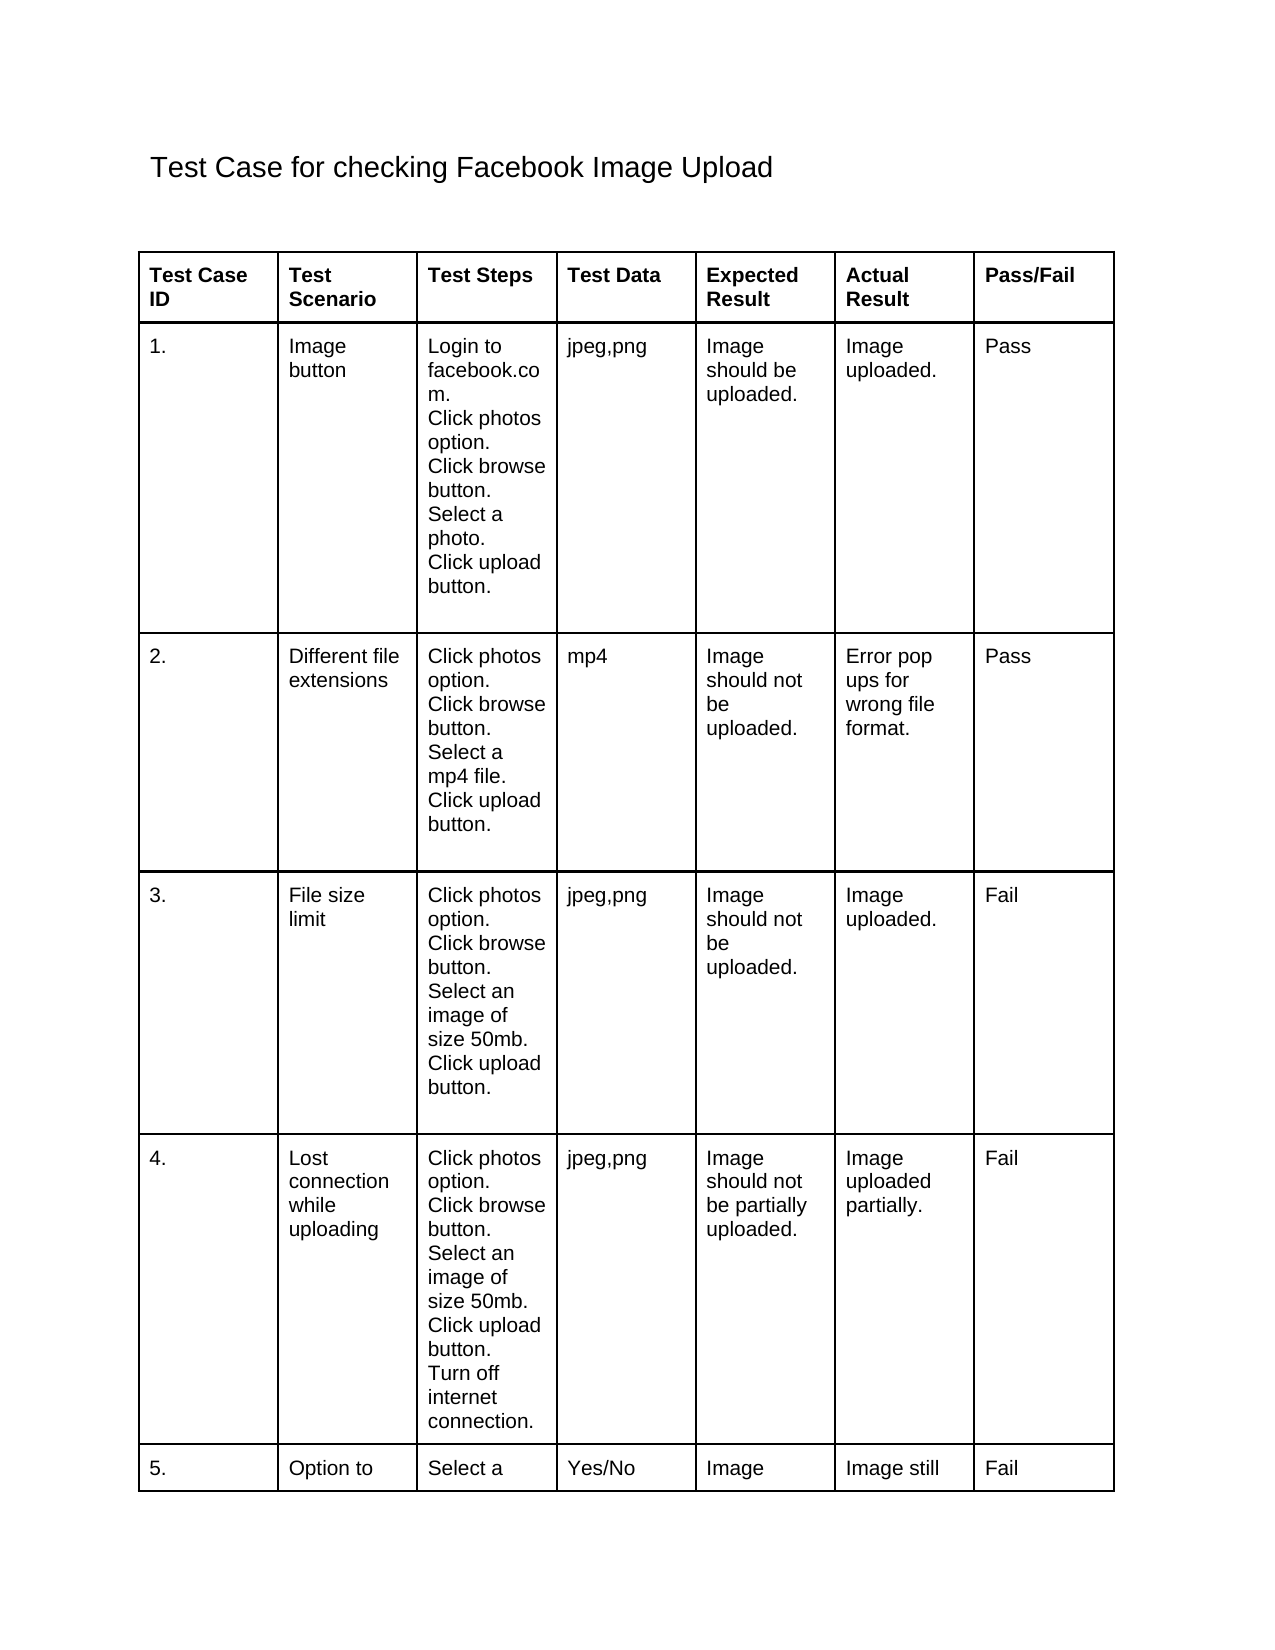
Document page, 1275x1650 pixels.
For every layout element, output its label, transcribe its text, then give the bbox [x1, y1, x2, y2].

table_cell Image should not be uploaded. [697, 873, 834, 1133]
table_cell Image should not be partially uploaded. [697, 1135, 834, 1443]
table_header Test Scenario [279, 253, 416, 321]
table_cell Click photos option. Click browse button. Select an image of size 50mb. Click upload button. [418, 873, 556, 1133]
table_cell 4. [140, 1135, 277, 1443]
table_cell 1. [140, 324, 277, 632]
table_cell Error pop ups for wrong file format. [836, 634, 973, 870]
table_cell Fail [975, 873, 1113, 1133]
table_cell Image should be uploaded. [697, 324, 834, 632]
table_header Actual Result [836, 253, 973, 321]
table_cell mp4 [558, 634, 695, 870]
text Test Case for checking Facebook Image Upload [150, 150, 1125, 183]
table_cell Image uploaded partially. [836, 1135, 973, 1443]
table_header Test Case ID [140, 253, 277, 321]
table_cell Click photos option. Click browse button. Select a mp4 file. Click upload button. [418, 634, 556, 870]
table_cell Fail [975, 1445, 1113, 1490]
table_cell Image uploaded. [836, 324, 973, 632]
table_cell jpeg,png [558, 324, 695, 632]
table_cell 5. [140, 1445, 277, 1490]
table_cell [836, 1445, 973, 1490]
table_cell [279, 1445, 416, 1490]
table_cell 2. [140, 634, 277, 870]
table_cell Fail [975, 1135, 1113, 1443]
table_header Test Steps [418, 253, 556, 321]
table_cell jpeg,png [558, 1135, 695, 1443]
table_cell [418, 1445, 556, 1490]
table_cell Login to facebook.com. Click photos option. Click browse button. Select a photo. Click upload button. [418, 324, 556, 632]
table_cell Different file extensions [279, 634, 416, 870]
table_cell Image button [279, 324, 416, 632]
table_cell Pass [975, 324, 1113, 632]
table_cell Click photos option. Click browse button. Select an image of size 50mb. Click upload button. Turn off internet connection. [418, 1135, 556, 1443]
table_cell Image should not be uploaded. [697, 634, 834, 870]
table_cell Pass [975, 634, 1113, 870]
table_header Test Data [558, 253, 695, 321]
table_cell Lost connection while uploading [279, 1135, 416, 1443]
table_cell File size limit [279, 873, 416, 1133]
table_header Expected Result [697, 253, 834, 321]
table_cell 3. [140, 873, 277, 1133]
table_header Pass/Fail [975, 253, 1113, 321]
table_cell Image uploaded. [836, 873, 973, 1133]
table_cell jpeg,png [558, 873, 695, 1133]
table_cell Yes/No [558, 1445, 695, 1490]
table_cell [697, 1445, 834, 1490]
